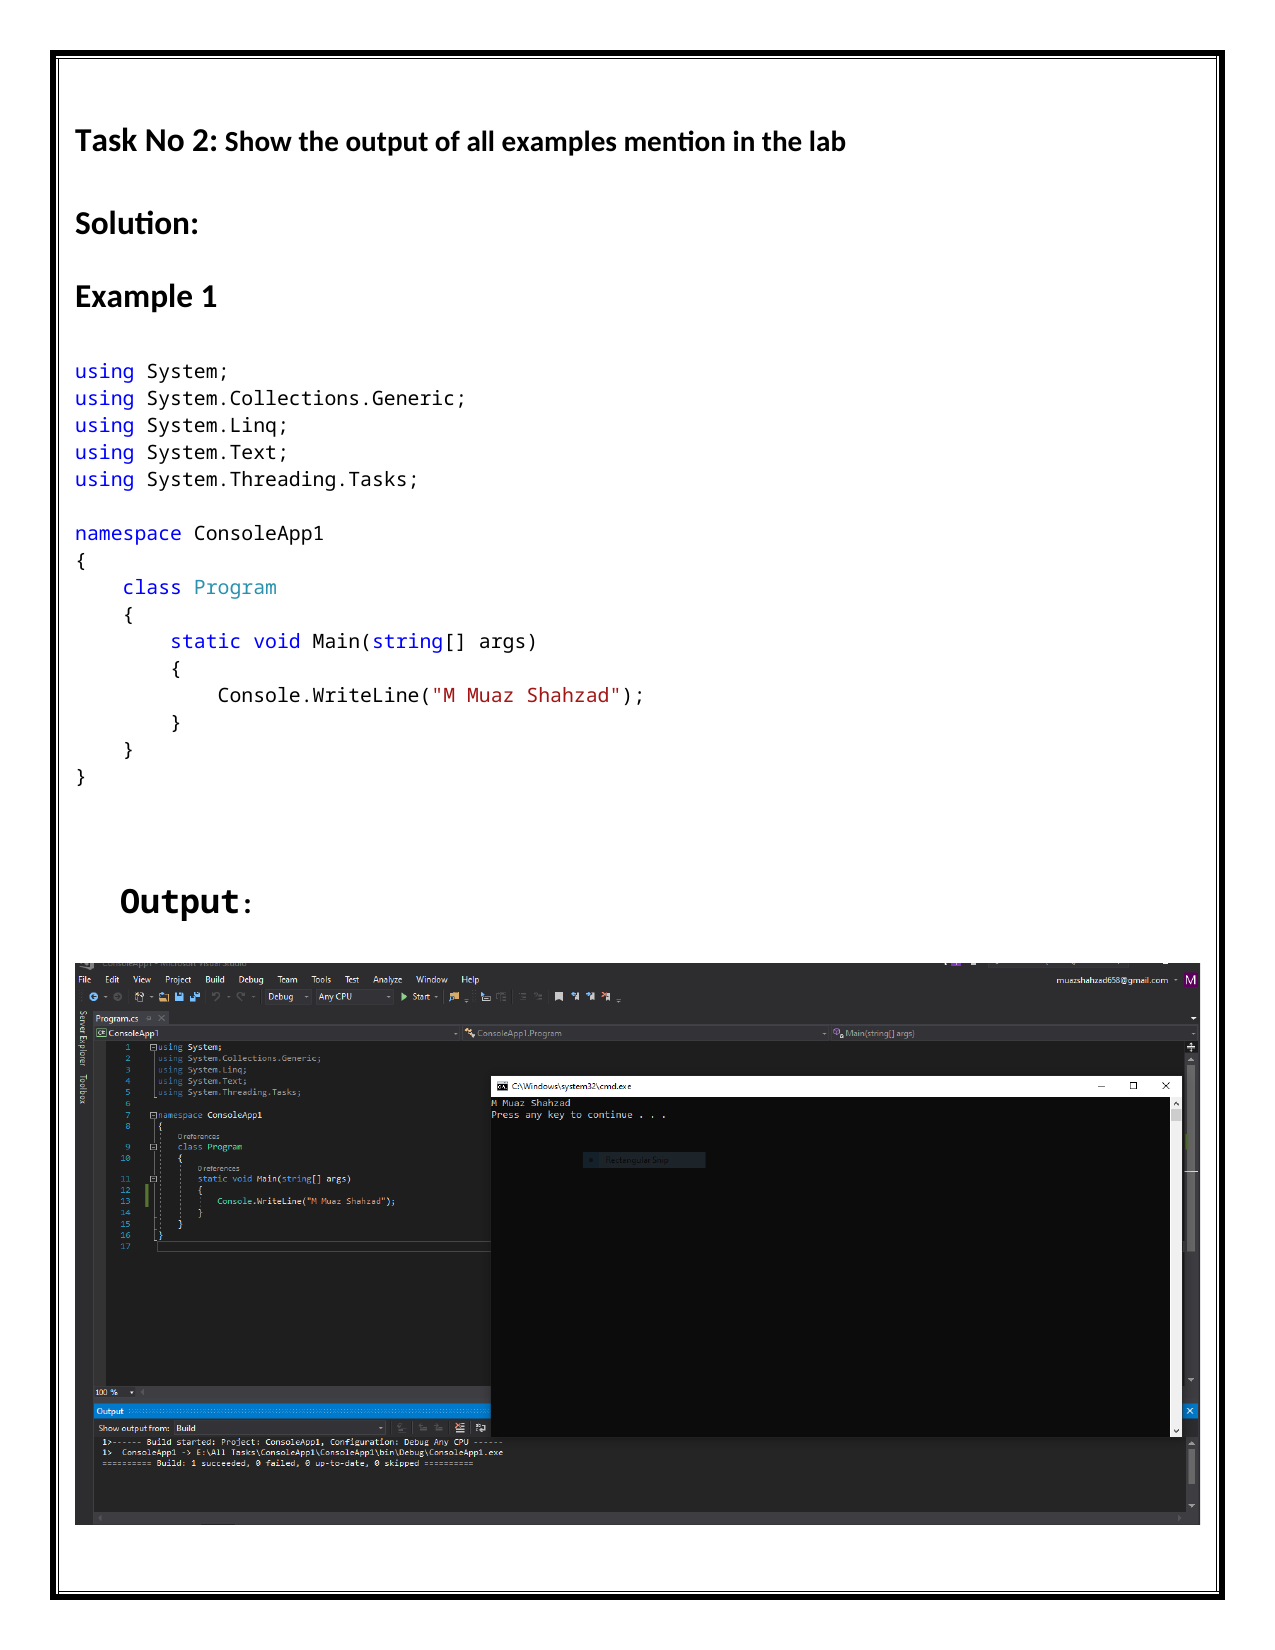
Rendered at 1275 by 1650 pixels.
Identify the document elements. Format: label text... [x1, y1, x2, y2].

text } [75, 708, 1200, 735]
text Console.WriteLine("M Muaz Shahzad"); [75, 681, 1200, 708]
text class Program [75, 573, 1200, 600]
text using System; [75, 357, 1200, 384]
text namespace ConsoleApp1 [75, 519, 1200, 546]
text Solution: [75, 163, 1200, 273]
text } [75, 735, 1200, 762]
picture [75, 963, 1200, 1525]
text { [75, 654, 1200, 681]
text } [75, 762, 1200, 789]
text using System.Threading.Tasks; [75, 465, 1200, 492]
text Task No 2: Show the output of all examples mention in the lab [75, 119, 1200, 160]
text static void Main(string[] args) [75, 627, 1200, 654]
text using System.Linq; [75, 411, 1200, 438]
text using System.Text; [75, 438, 1200, 465]
text { [75, 600, 1200, 627]
text Example 1 [75, 275, 1200, 316]
text Output: [75, 878, 1200, 924]
text { [75, 546, 1200, 573]
text using System.Collections.Generic; [75, 384, 1200, 411]
